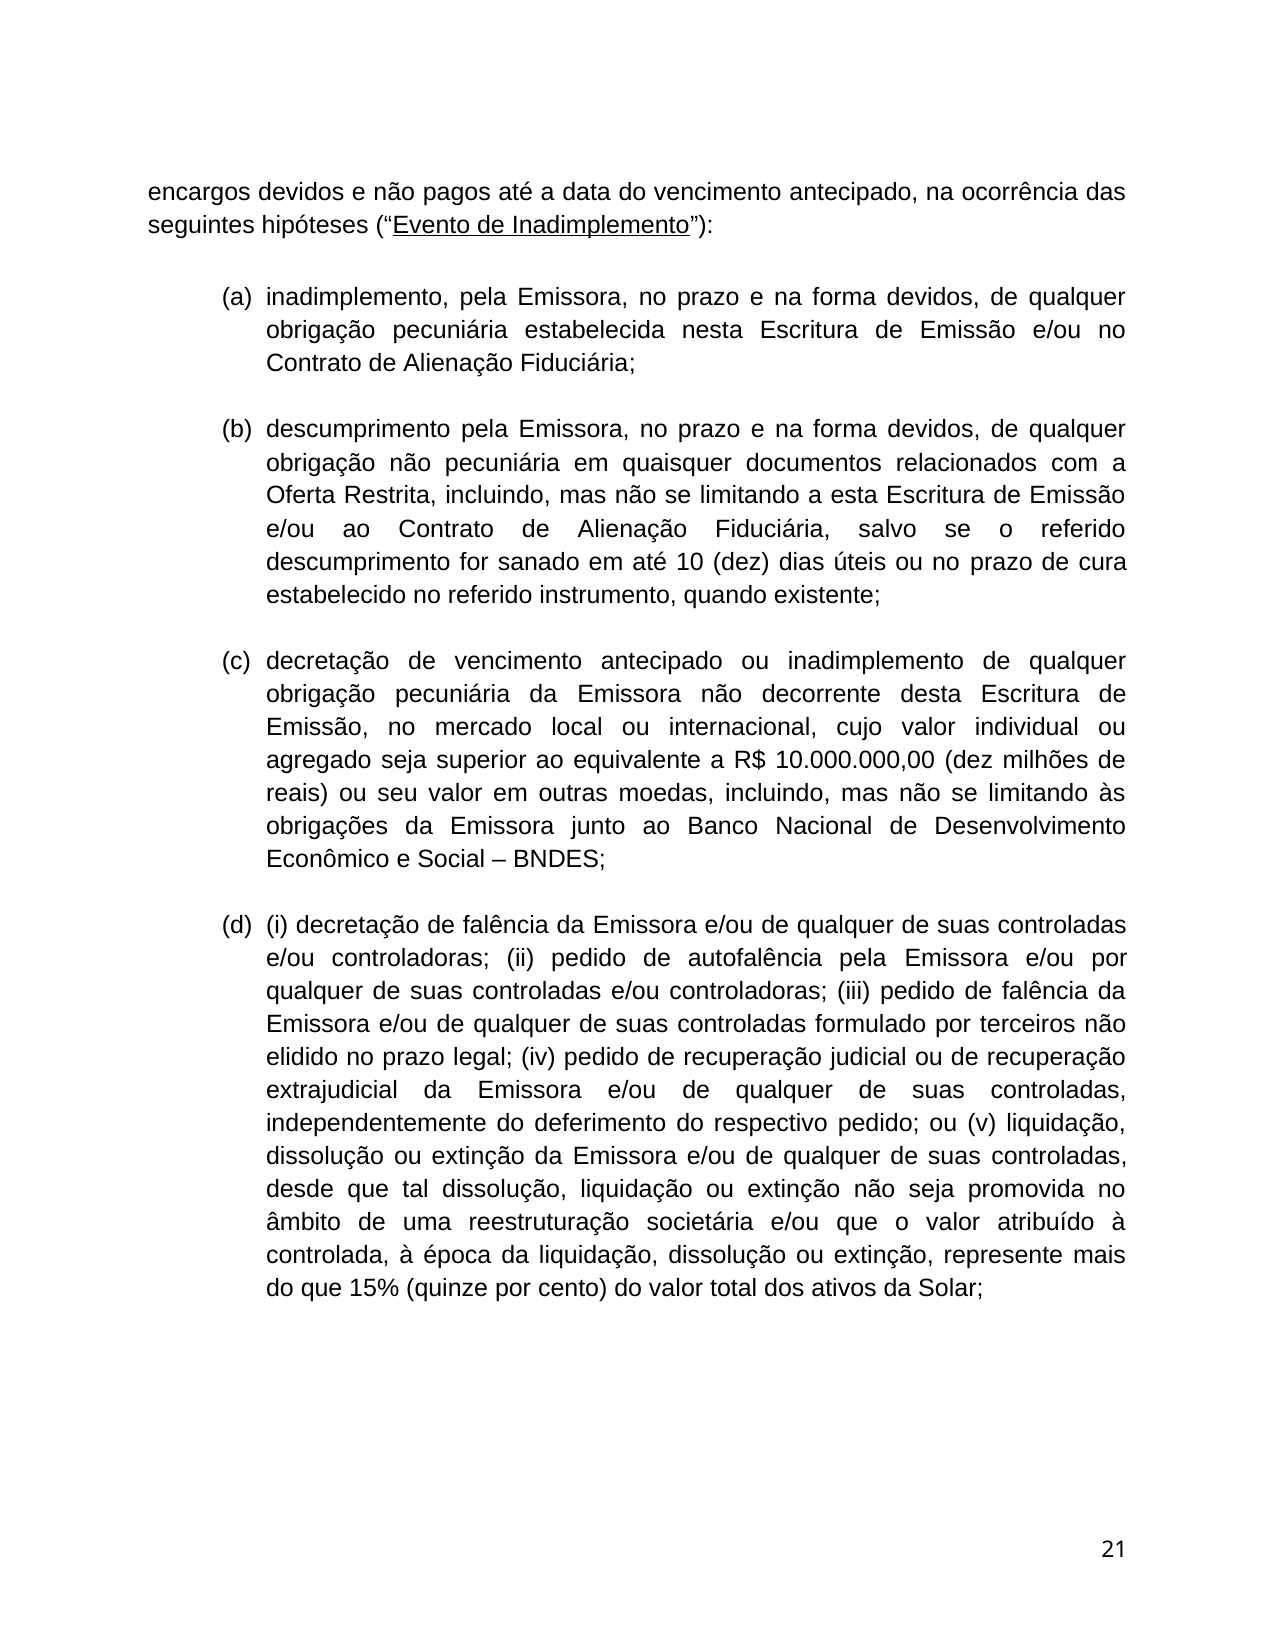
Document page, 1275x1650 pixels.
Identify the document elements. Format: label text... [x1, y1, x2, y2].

list descumprimento pela Emissora, no prazo e na forma devidos, de qualquer obrigação não pecuniária em quaisquer documentos relacionados com a Oferta Restrita, incluindo, mas não se limitando a esta Escritura de Emissão e/ou ao Contrato de Alienação Fiduciária, salvo se o referido descumprimento for sanado em até 10 (dez) dias úteis ou no prazo de cura estabelecido no referido instrumento, quando existente; [222, 414, 1127, 608]
list inadimplemento, pela Emissora, no prazo e na forma devidos, de qualquer obrigação pecuniária estabelecida nesta Escritura de Emissão e/ou no Contrato de Alienação Fiduciária; [222, 282, 1127, 377]
list (i) decretação de falência da Emissora e/ou de qualquer de suas controladas e/ou controladoras; (ii) pedido de autofalência pela Emissora e/ou por qualquer de suas controladas e/ou controladoras; (iii) pedido de falência da Emissora e/ou de qualquer de suas controladas formulado por terceiros não elidido no prazo legal; (iv) pedido de recuperação judicial ou de recuperação extrajudicial da Emissora e/ou de qualquer de suas controladas, independentemente do deferimento do respectivo pedido; ou (v) liquidação, dissolução ou extinção da Emissora e/ou de qualquer de suas controladas, desde que tal dissolução, liquidação ou extinção não seja promovida no âmbito de uma reestruturação societária e/ou que o valor atribuído à controlada, à época da liquidação, dissolução ou extinção, represente mais do que 15% (quinze por cento) do valor total dos ativos da Solar; [222, 910, 1127, 1302]
list decretação de vencimento antecipado ou inadimplemento de qualquer obrigação pecuniária da Emissora não decorrente desta Escritura de Emissão, no mercado local ou internacional, cujo valor individual ou agregado seja superior ao equivalente a R$ 10.000.000,00 (dez milhões de reais) ou seu valor em outras moedas, incluindo, mas não se limitando às obrigações da Emissora junto ao Banco Nacional de Desenvolvimento Econômico e Social – BNDES; [222, 646, 1127, 872]
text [148, 177, 1127, 239]
